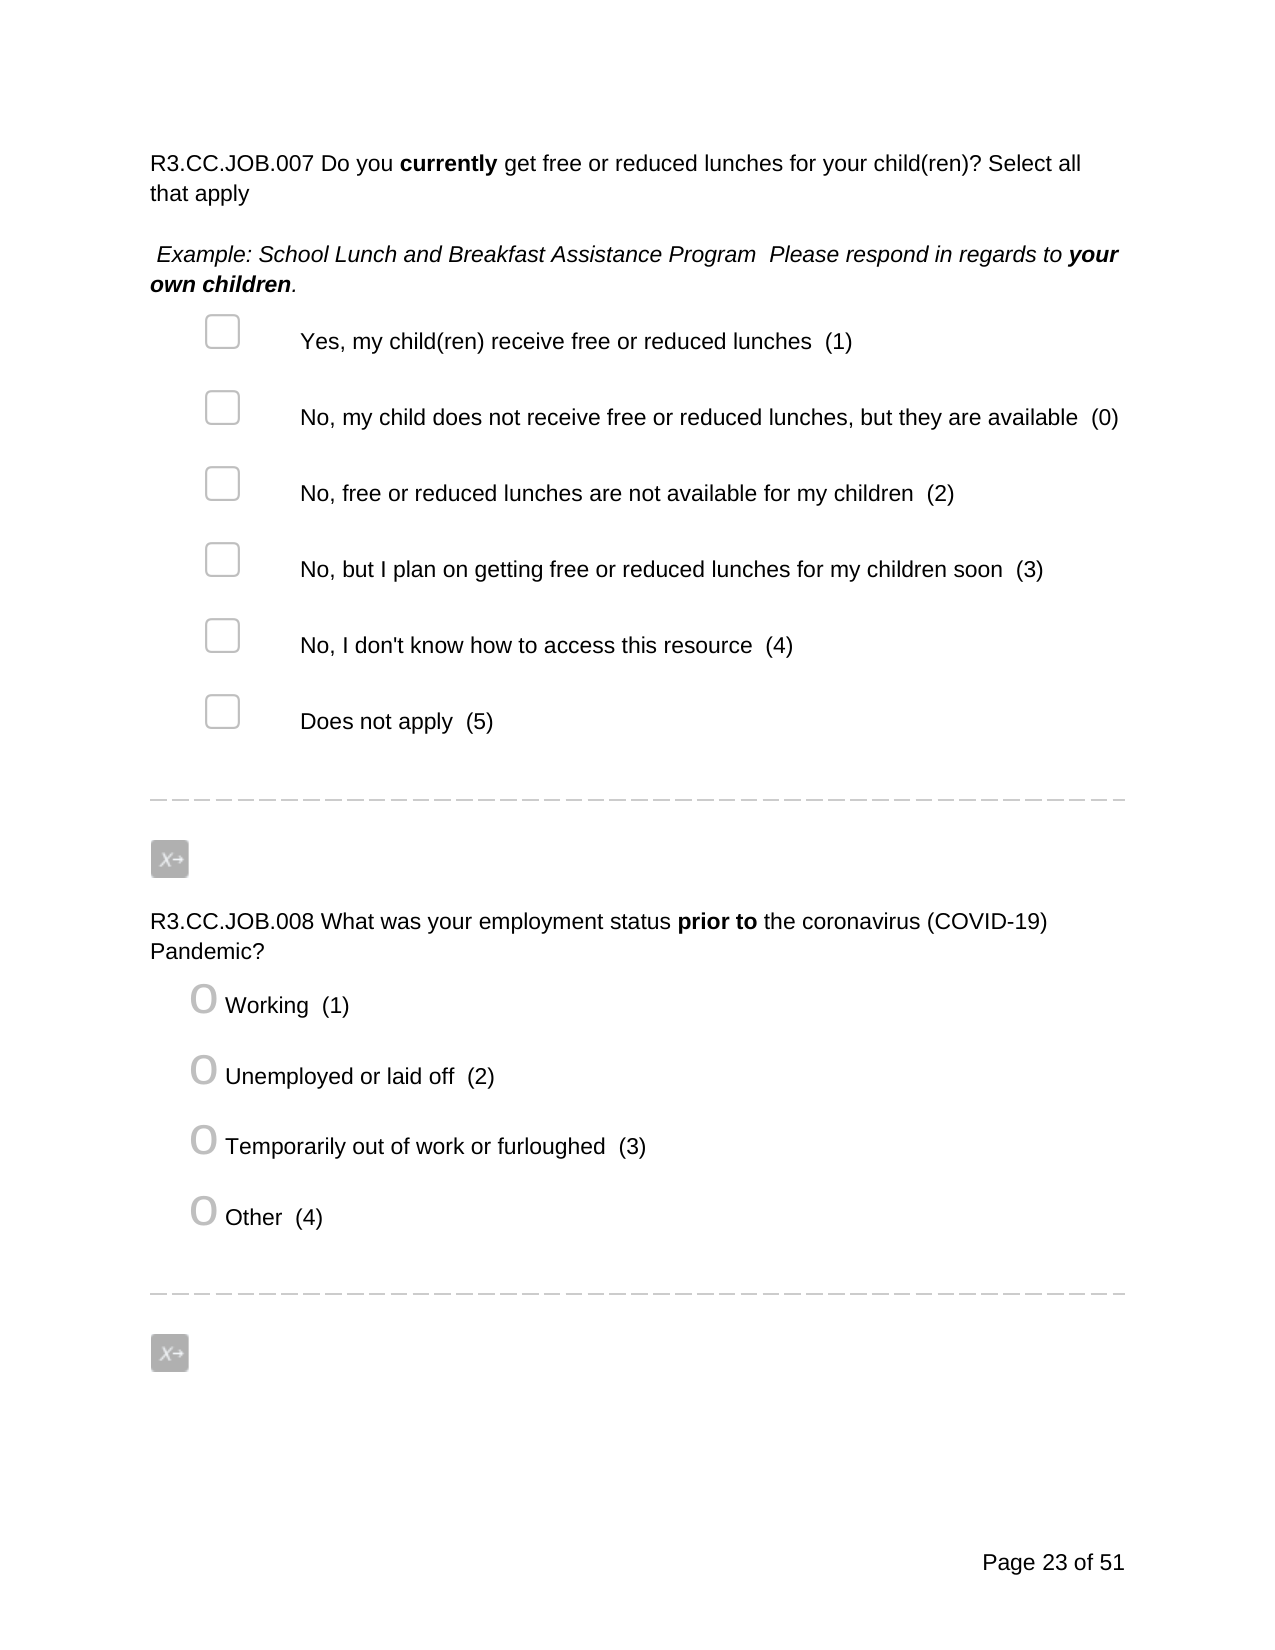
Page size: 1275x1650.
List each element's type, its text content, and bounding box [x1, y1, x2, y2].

list Other (4) [187, 1180, 1125, 1241]
list No, but I plan on getting free or reduced lunches for my children soon (3) [187, 529, 1125, 595]
text R3.CC.JOB.007 Do you currently get free or reduced lunches for your child(ren)? Select all that apply Example: School Lunch and Breakfast Assistance Program Please respond in regards to your own children. [150, 150, 1125, 297]
list Unemployed or laid off (2) [187, 1039, 1125, 1100]
picture [151, 840, 189, 878]
list Does not apply (5) [187, 681, 1125, 747]
list No, I don't know how to access this resource (4) [187, 605, 1125, 671]
list Temporarily out of work or furloughed (3) [187, 1109, 1125, 1171]
list Yes, my child(ren) receive free or reduced lunches (1) [187, 301, 1125, 367]
list Working (1) [187, 968, 1125, 1030]
picture [151, 1334, 189, 1372]
list No, my child does not receive free or reduced lunches, but they are available (0) [187, 377, 1125, 443]
list No, free or reduced lunches are not available for my children (2) [187, 453, 1125, 519]
text R3.CC.JOB.008 What was your employment status prior to the coronavirus (COVID-19) Pandemic? [150, 908, 1125, 964]
